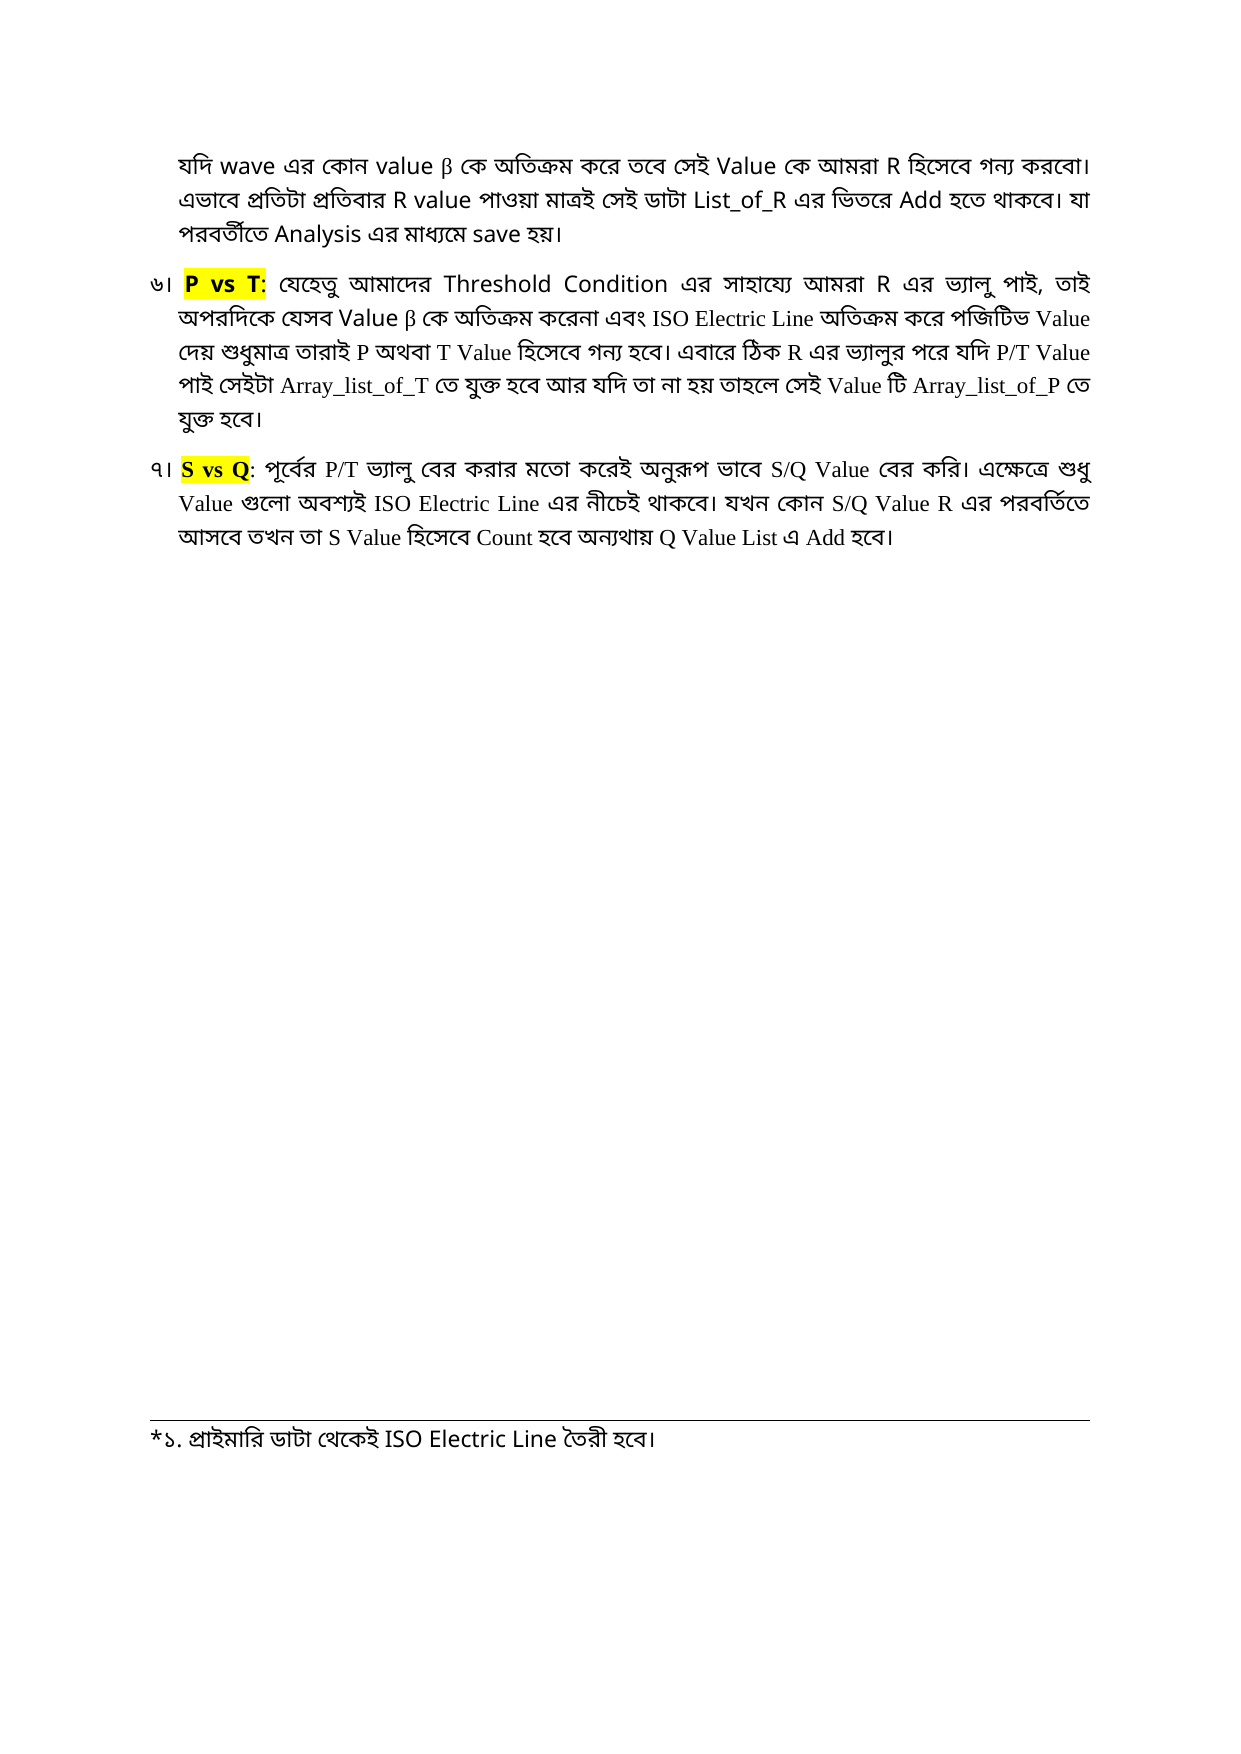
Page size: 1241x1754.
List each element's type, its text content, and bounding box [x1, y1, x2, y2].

text ৬। P vs T: যেহেতু আমাদের Threshold Condition এর সাহায্যে আমরা R এর ভ্যালু পাই, তাই অপরদিকে যেসব Value β কে অতিক্রম করেনা এবং ISO Electric Line অতিক্রম করে পজিটিভ Value দেয় শুধুমাত্র তারাই P অথবা T Value হিসেবে গন্য হবে। এবারে ঠিক R এর ভ্যালুর পরে যদি P/T Value পাই সেইটা Array_list_of_T তে যুক্ত হবে আর যদি তা না হয় তাহলে সেই Value টি Array_list_of_P তে যুক্ত হবে। [150, 268, 1090, 434]
text যদি wave এর কোন value β কে অতিক্রম করে তবে সেই Value কে আমরা R হিসেবে গন্য করবো। এভাবে প্রতিটা প্রতিবার R value পাওয়া মাত্রই সেই ডাটা List_of_R এর ভিতরে Add হতে থাকবে। যা পরবর্তীতে Analysis এর মাধ্যমে save হয়। [178, 150, 1090, 249]
text ৭। S vs Q: পূর্বের P/T ভ্যালু বের করার মতো করেই অনুরূপ ভাবে S/Q Value বের করি। এক্ষেত্রে শুধু Value গুলো অবশ্যই ISO Electric Line এর নীচেই থাকবে। যখন কোন S/Q Value R এর পরবর্তিতে আসবে তখন তা S Value হিসেবে Count হবে অন্যথায় Q Value Listএ Add হবে। [150, 453, 1090, 552]
